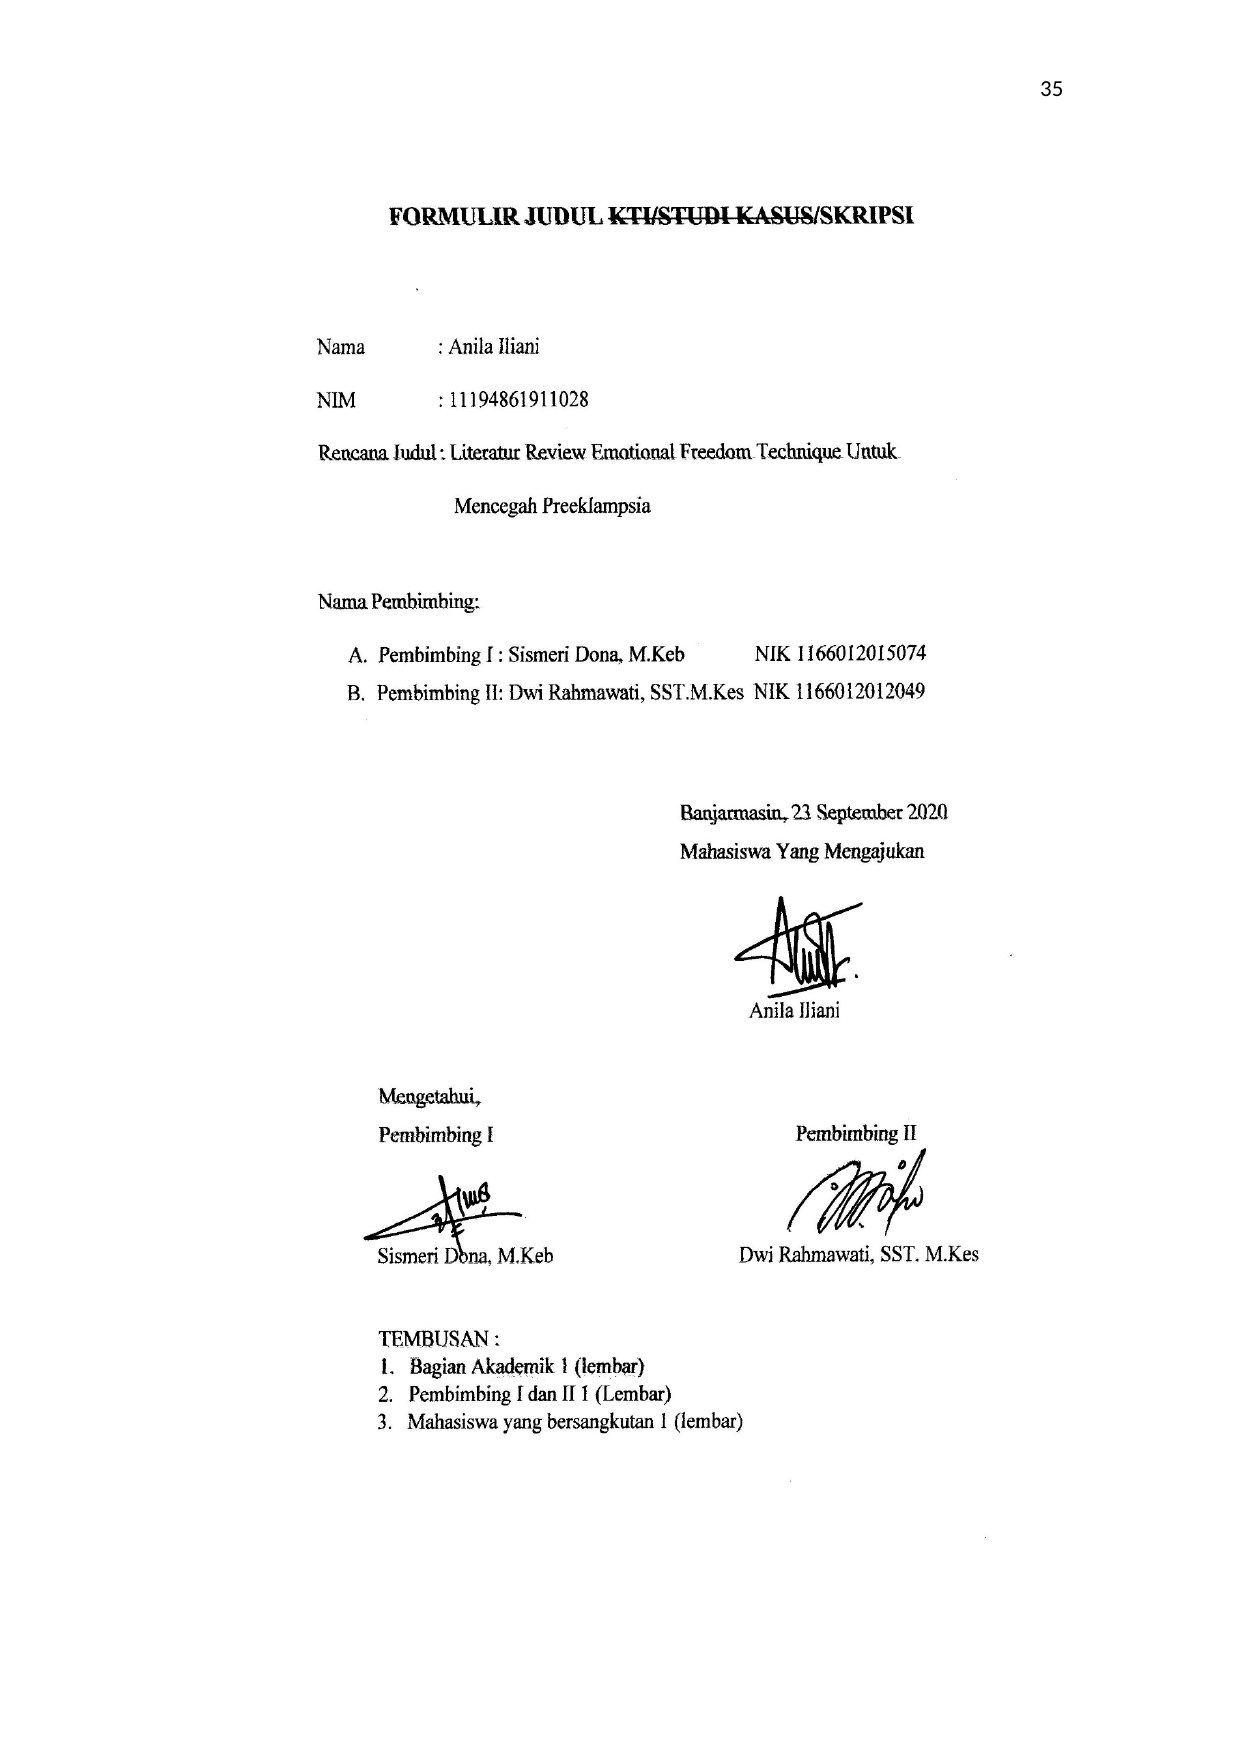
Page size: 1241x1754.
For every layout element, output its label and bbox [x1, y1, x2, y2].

picture [236, 177, 1063, 1577]
